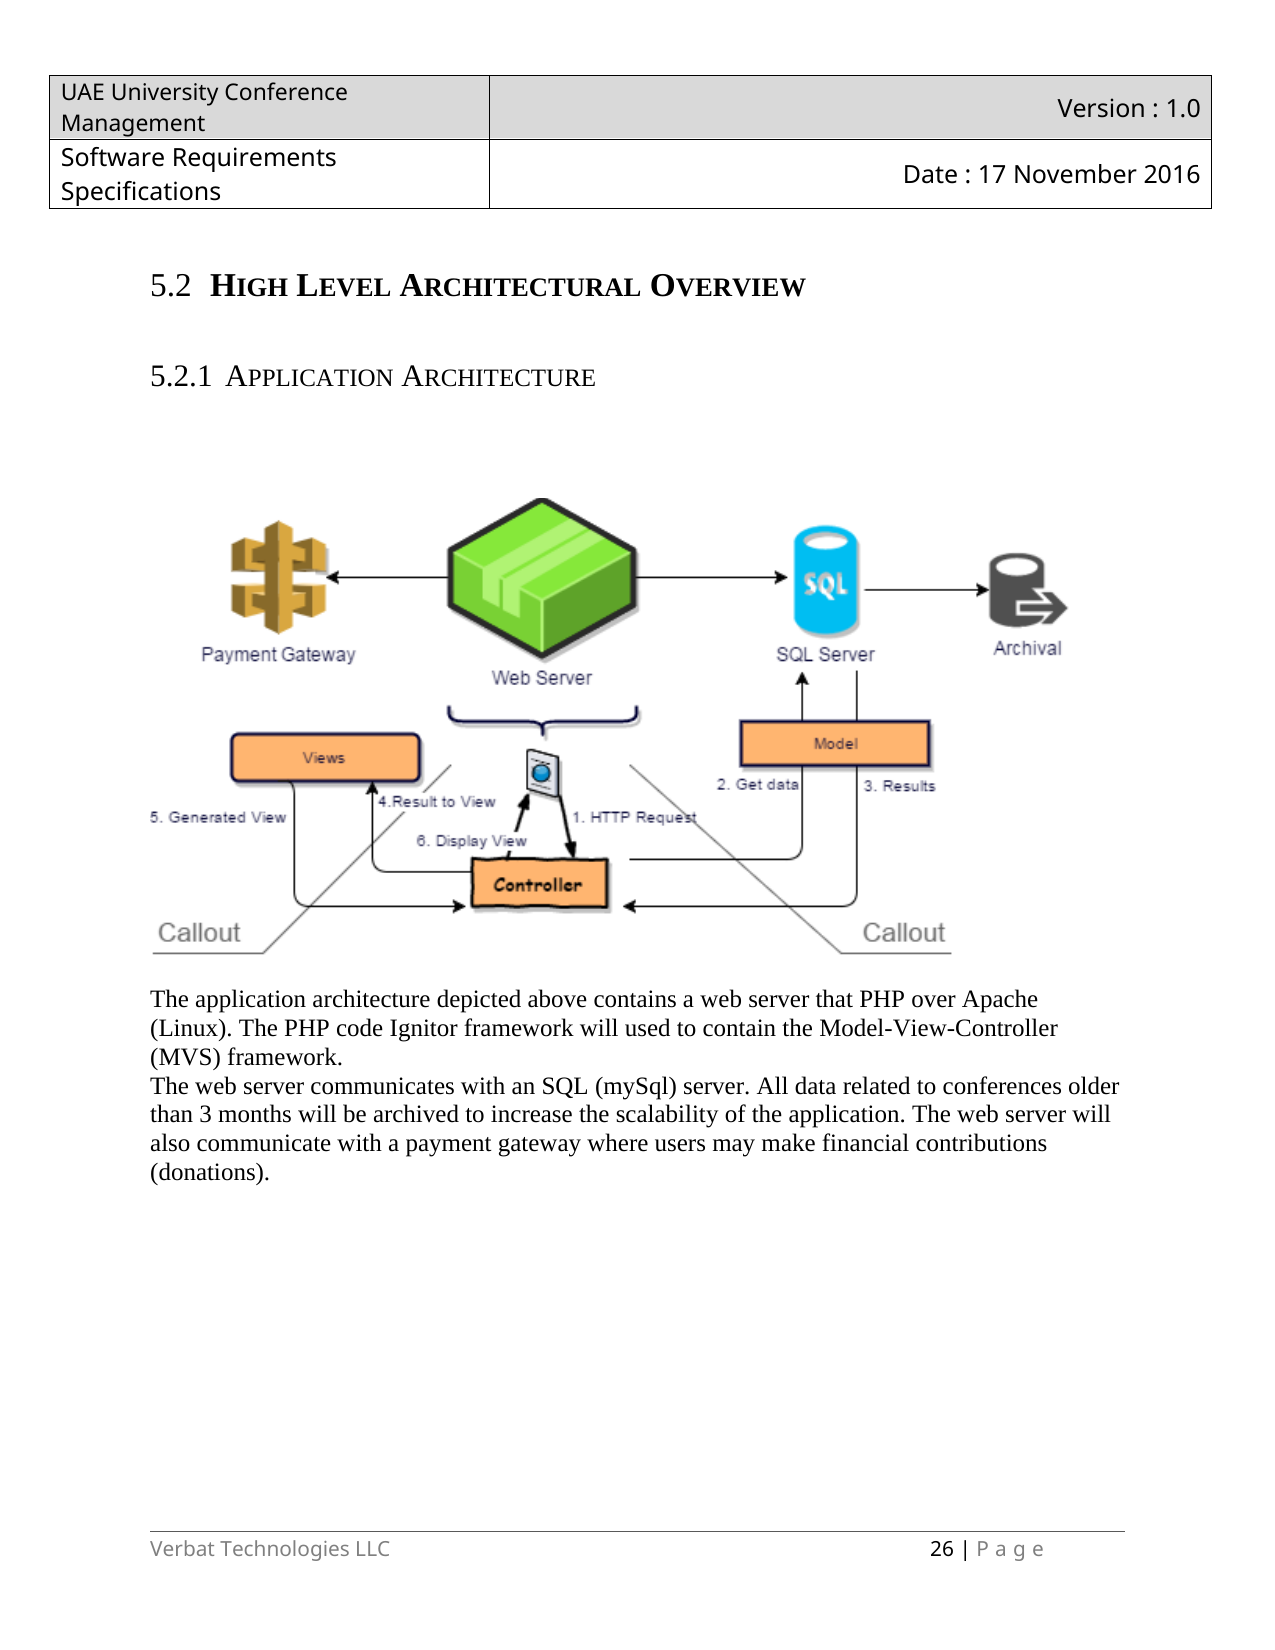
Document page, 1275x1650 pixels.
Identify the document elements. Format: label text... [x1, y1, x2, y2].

subtitle Application Architecture [150, 357, 1125, 393]
subtitle High Level Architectural Overview [150, 265, 1125, 303]
text The web server communicates with an SQL (mySql) server. All data related to conferences older than 3 months will be archived to increase the scalability of the application. The web server will also communicate with a payment gateway where users may make financial contributions (donations). [150, 1071, 1125, 1186]
text The application architecture depicted above contains a web server that PHP over Apache (Linux). The PHP code Ignitor framework will used to contain the Model-View-Controller (MVS) framework. [150, 984, 1125, 1071]
picture [150, 498, 1072, 956]
